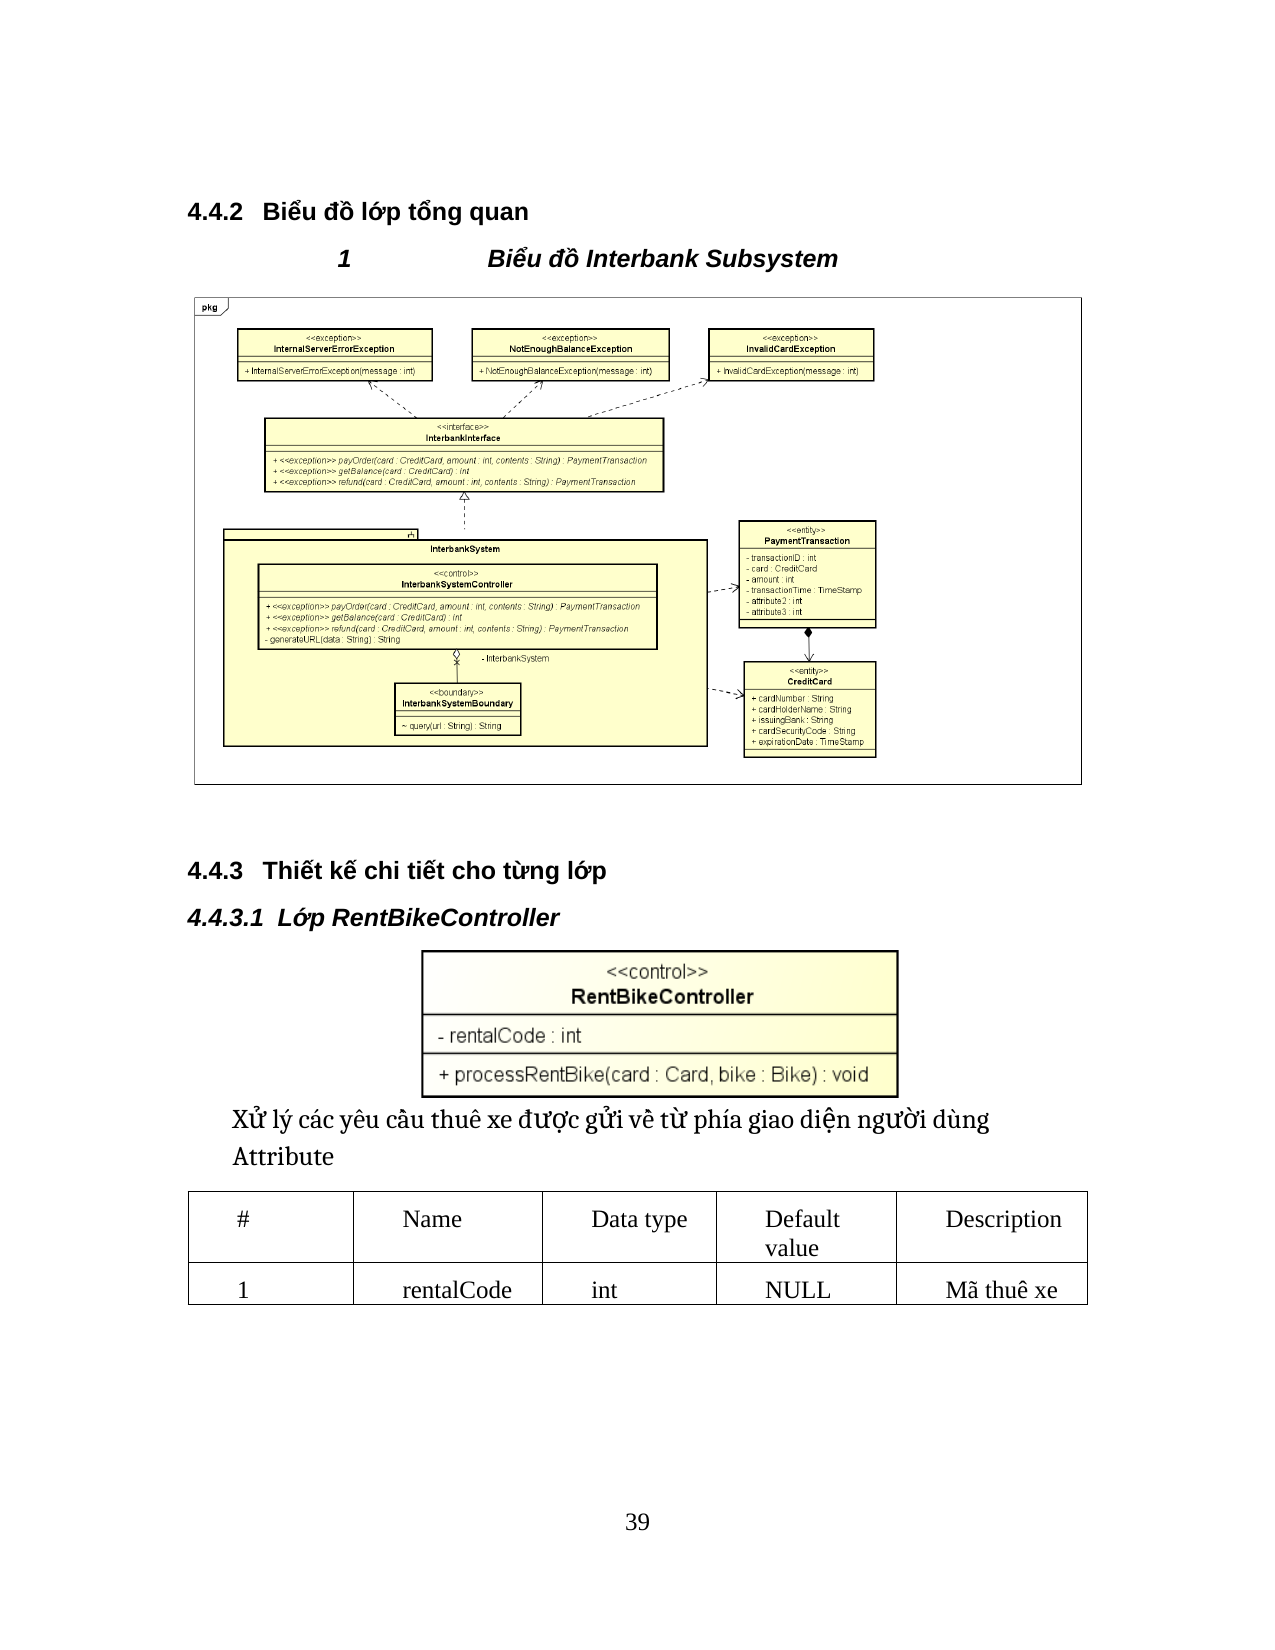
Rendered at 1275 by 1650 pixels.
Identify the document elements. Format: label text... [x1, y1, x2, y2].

table_cell rentalCode [354, 1263, 542, 1304]
table_header Description [897, 1192, 1087, 1262]
picture [421, 950, 899, 1098]
picture [187, 290, 1088, 791]
list Attribute [232, 1141, 1087, 1172]
list Xử lý các yêu cầu thuê xe được gửi về từ phía giao diện người dùng [232, 1104, 1087, 1135]
table_header Default value [717, 1192, 896, 1262]
table_header Data type [543, 1192, 716, 1262]
table_cell NULL [717, 1263, 896, 1304]
subtitle Thiết kế chi tiết cho từng lớp [187, 856, 1087, 885]
subtitle Biểu đồ Interbank Subsystem [337, 244, 1087, 273]
table_header Name [354, 1192, 542, 1262]
table_cell 1 [189, 1263, 353, 1304]
table_cell int [543, 1263, 716, 1304]
subtitle Lớp RentBikeController [187, 903, 1087, 932]
subtitle Biểu đồ lớp tổng quan [187, 197, 1087, 226]
table_header # [189, 1192, 353, 1262]
table_cell Mã thuê xe [897, 1263, 1087, 1304]
